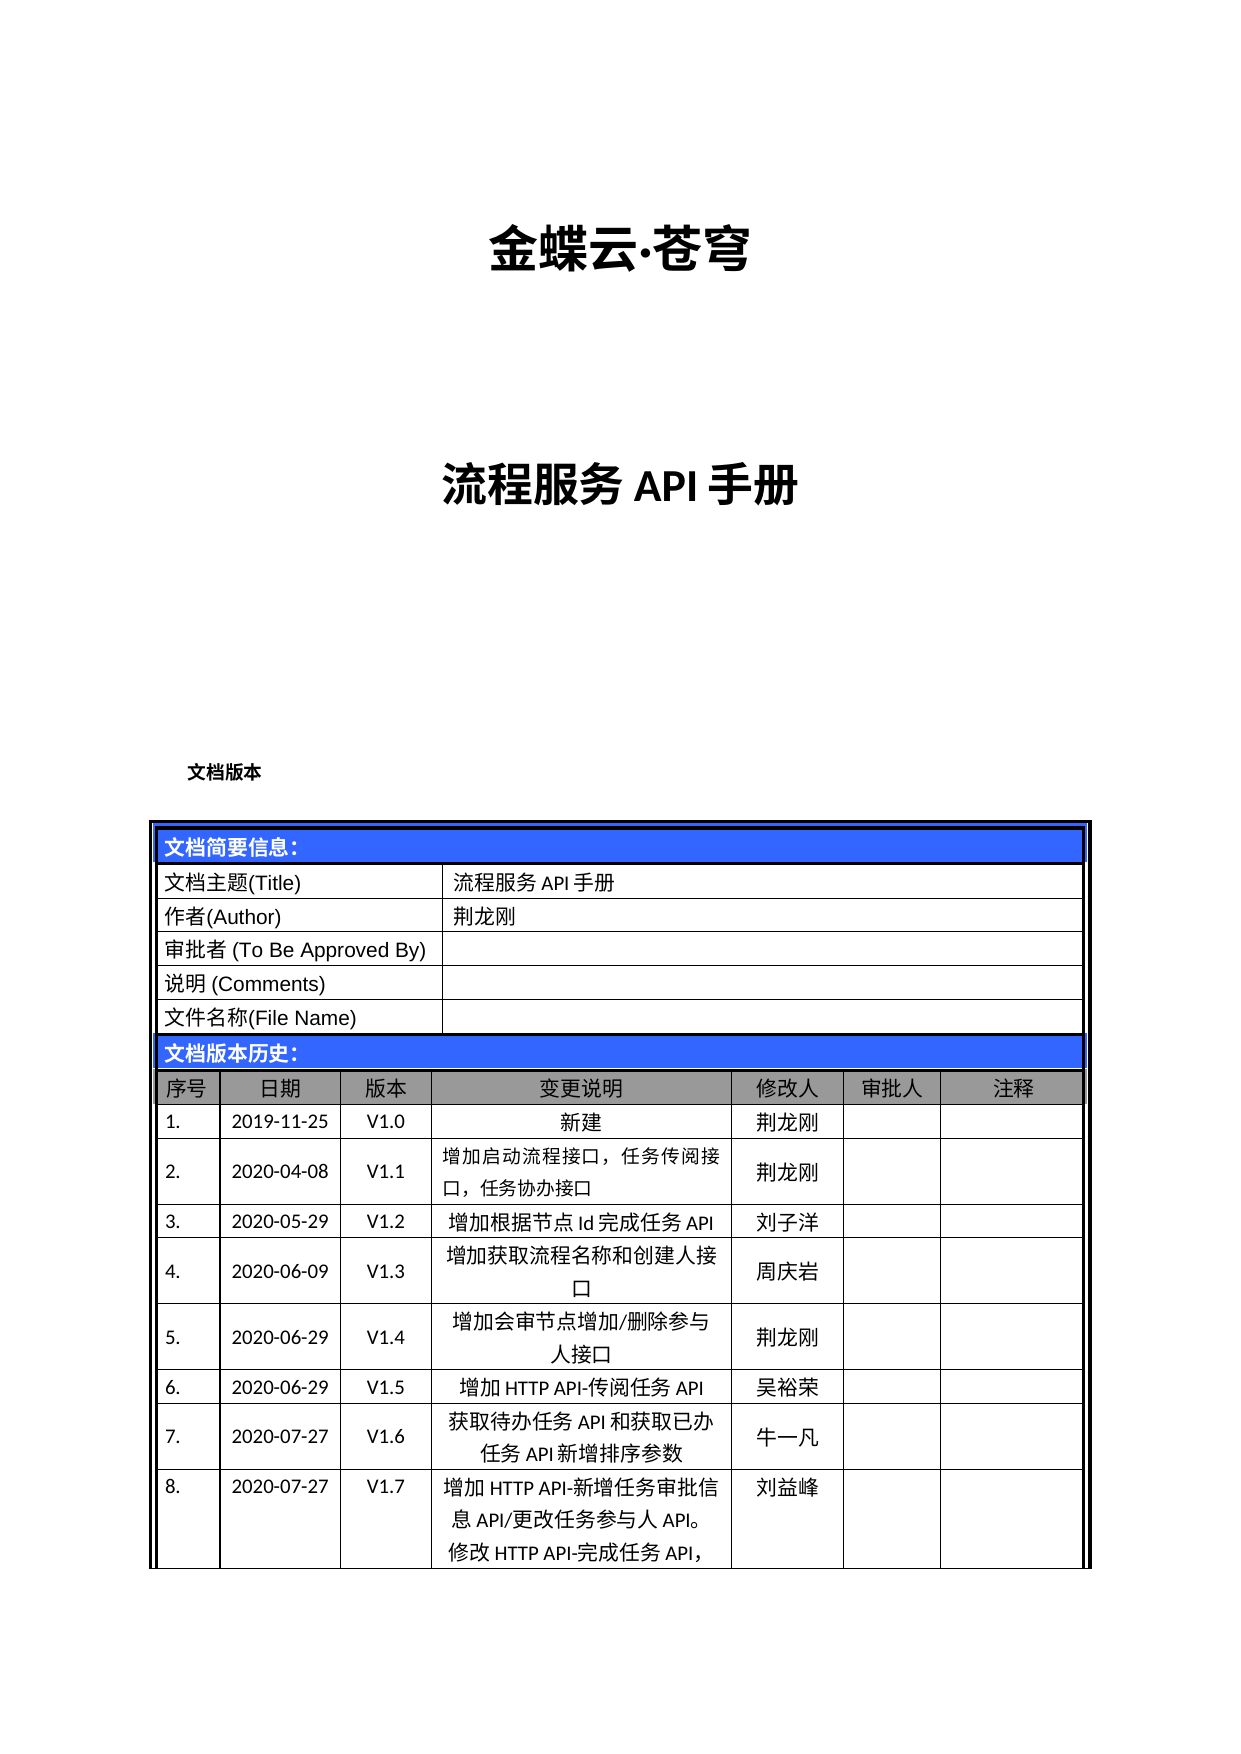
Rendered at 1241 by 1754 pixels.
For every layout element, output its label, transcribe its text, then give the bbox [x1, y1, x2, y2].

table_cell [844, 1470, 940, 1567]
table_cell 审批者 (To Be Approved By) [158, 932, 442, 965]
table_cell V1.5 [341, 1370, 431, 1403]
table_cell 2020-07-27 [221, 1470, 340, 1567]
table_cell 增加获取流程名称和创建人接口 [432, 1238, 731, 1303]
table_cell V1.4 [341, 1304, 431, 1369]
table_cell 2020-07-27 [221, 1404, 340, 1469]
table_cell [941, 1404, 1082, 1469]
table_header 文档简要信息： [153, 823, 1087, 862]
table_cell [432, 1470, 731, 1567]
table_cell [158, 1370, 219, 1403]
table_cell [158, 1404, 219, 1469]
table_cell V1.3 [341, 1238, 431, 1303]
table_cell 日期 [221, 1072, 340, 1104]
table_cell [941, 1370, 1082, 1403]
table_cell V1.2 [341, 1205, 431, 1237]
table_cell 审批人 [844, 1072, 940, 1104]
table_cell [844, 1105, 940, 1138]
table_cell [844, 1238, 940, 1303]
table_cell [941, 1205, 1082, 1237]
table_cell 注释 [941, 1072, 1082, 1104]
table_cell V1.1 [341, 1139, 431, 1204]
table_cell 刘子洋 [732, 1205, 843, 1237]
table_cell [844, 1304, 940, 1369]
table_cell 2019-11-25 [221, 1105, 340, 1138]
table_cell 2020-06-29 [221, 1370, 340, 1403]
table_cell 序号 [158, 1072, 219, 1104]
table_cell 文档主题(Title) [158, 865, 442, 898]
table_cell 吴裕荣 [732, 1370, 843, 1403]
table_cell [158, 1470, 219, 1567]
table_cell [443, 1000, 1082, 1033]
table_cell 荆龙刚 [443, 899, 1082, 931]
table_cell 文件名称(File Name) [158, 1000, 442, 1033]
table_cell 2020-05-29 [221, 1205, 340, 1237]
table_cell [158, 1139, 219, 1204]
table_cell 牛一凡 [732, 1404, 843, 1469]
table_cell V1.7 [341, 1470, 431, 1567]
table_cell V1.0 [341, 1105, 431, 1138]
table_cell 2020-06-09 [221, 1238, 340, 1303]
table_cell 说明 (Comments) [158, 966, 442, 999]
table_cell 荆龙刚 [732, 1304, 843, 1369]
table_cell 增加根据节点Id完成任务API [432, 1205, 731, 1237]
table_cell [158, 1105, 219, 1138]
table_cell 增加HTTP API-传阅任务API [432, 1370, 731, 1403]
table_cell 获取待办任务API和获取已办任务API新增排序参数 [432, 1404, 731, 1469]
table_cell [844, 1205, 940, 1237]
table_cell [443, 932, 1082, 965]
table_cell 荆龙刚 [732, 1105, 843, 1138]
table_cell [941, 1139, 1082, 1204]
text 文档版本 [187, 755, 1053, 788]
table_cell 增加会审节点增加/删除参与人接口 [432, 1304, 731, 1369]
subtitle 金蝶云·苍穹 [187, 197, 1053, 295]
table_cell 周庆岩 [732, 1238, 843, 1303]
table_cell 流程服务API手册 [443, 865, 1082, 898]
table_cell [941, 1304, 1082, 1369]
subtitle 流程服务API手册 [187, 432, 1053, 530]
table_cell [844, 1404, 940, 1469]
table_cell [158, 1205, 219, 1237]
table_cell [941, 1238, 1082, 1303]
table_cell [844, 1139, 940, 1204]
table_cell 版本 [341, 1072, 431, 1104]
table_cell [941, 1105, 1082, 1138]
table_cell 新建 [432, 1105, 731, 1138]
table_cell V1.6 [341, 1404, 431, 1469]
table_cell 修改人 [732, 1072, 843, 1104]
table_cell [158, 1304, 219, 1369]
table_cell [158, 1238, 219, 1303]
table_cell 增加启动流程接口，任务传阅接口，任务协办接口 [432, 1139, 731, 1204]
table_cell 2020-04-08 [221, 1139, 340, 1204]
table_cell [941, 1470, 1082, 1567]
table_cell 文档版本历史： [158, 1036, 1082, 1068]
table_cell 刘益峰 [732, 1470, 843, 1567]
table_cell 作者(Author) [158, 899, 442, 931]
table_cell 荆龙刚 [732, 1139, 843, 1204]
table_cell [844, 1370, 940, 1403]
table_cell 2020-06-29 [221, 1304, 340, 1369]
table_cell 变更说明 [432, 1072, 731, 1104]
table_cell [443, 966, 1082, 999]
